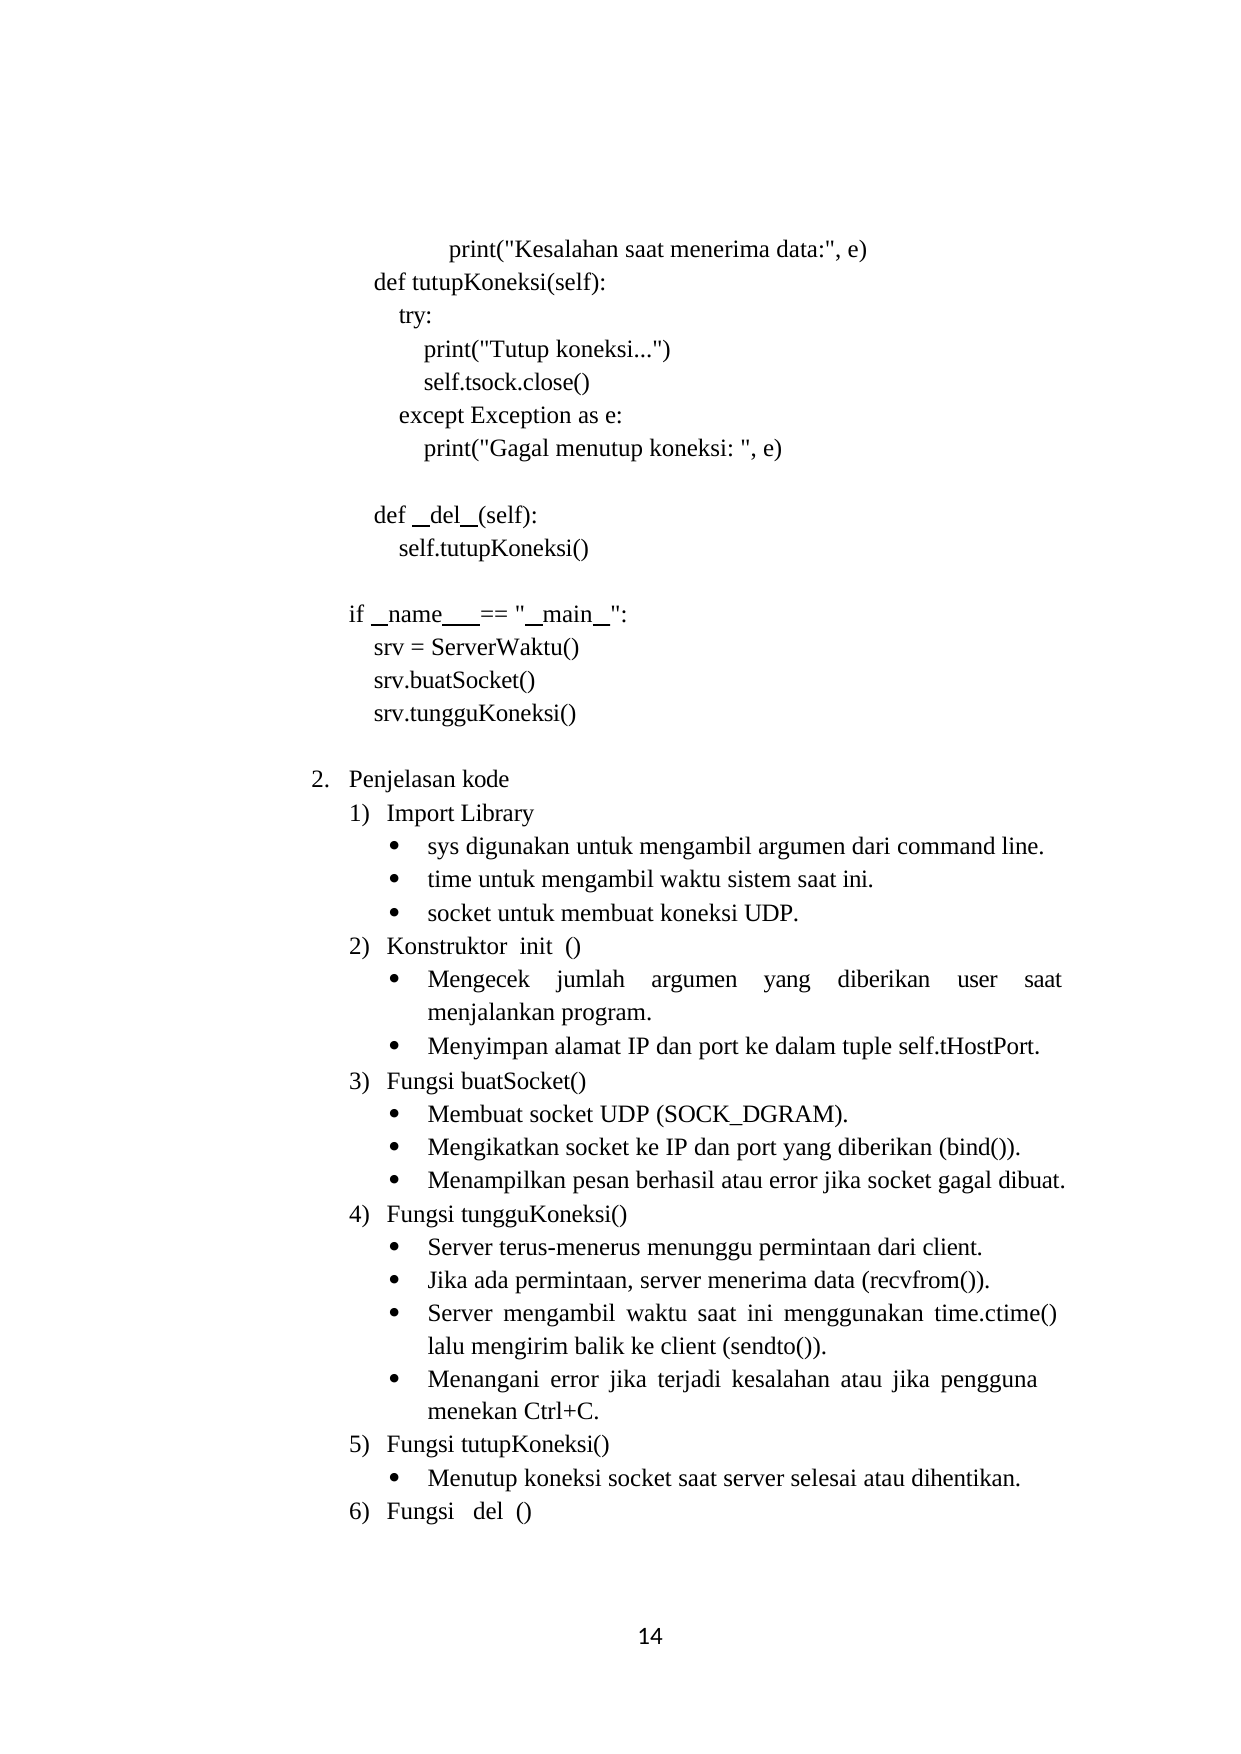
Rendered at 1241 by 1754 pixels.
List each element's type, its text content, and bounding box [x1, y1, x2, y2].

list sys digunakan untuk mengambil argumen dari command line. [390, 831, 1181, 860]
list Server mengambil waktu saat ini menggunakan time.ctime() lalu mengirim balik ke client (sendto()). [390, 1298, 1063, 1360]
list Menyimpan alamat IP dan port ke dalam tuple self.tHostPort. [390, 1031, 1181, 1061]
list Server terus-menerus menunggu permintaan dari client. [390, 1232, 1181, 1261]
list Fungsi tutupKoneksi() [349, 1429, 1181, 1458]
list Mengecek jumlah argumen yang diberikan user saat menjalankan program. [390, 964, 1063, 1026]
list Fungsi del () [349, 1496, 1181, 1524]
text if name == " main ": srv = ServerWaktu() srv.buatSocket() srv.tungguKoneksi() [349, 599, 631, 727]
list Menangani error jika terjadi kesalahan atau jika pengguna menekan Ctrl+C. [390, 1364, 1063, 1425]
list Import Library [349, 798, 1181, 827]
list Fungsi tungguKoneksi() [349, 1199, 1181, 1227]
text except Exception as e: [399, 400, 1181, 429]
list Jika ada permintaan, server menerima data (recvfrom()). [390, 1265, 1181, 1294]
text print("Gagal menutup koneksi: ", e) [424, 433, 1181, 462]
list socket untuk membuat koneksi UDP. [390, 898, 1181, 926]
list Mengikatkan socket ke IP dan port yang diberikan (bind()). [390, 1132, 1181, 1161]
list Fungsi buatSocket() [349, 1066, 1181, 1094]
text try: [399, 300, 1181, 329]
list Membuat socket UDP (SOCK_DGRAM). [390, 1099, 1181, 1128]
list time untuk mengambil waktu sistem saat ini. [390, 864, 1181, 893]
list Menampilkan pesan berhasil atau error jika socket gagal dibuat. [390, 1165, 1181, 1194]
list Penjelasan kode [311, 764, 1181, 793]
text print("Kesalahan saat menerima data:", e) def tutupKoneksi(self): [374, 234, 874, 296]
text print("Tutup koneksi...") self.tsock.close() [424, 334, 671, 396]
list Menutup koneksi socket saat server selesai atau dihentikan. [390, 1463, 1181, 1492]
list Konstruktor init () [349, 931, 1181, 959]
text def del (self): self.tutupKoneksi() [374, 500, 675, 562]
